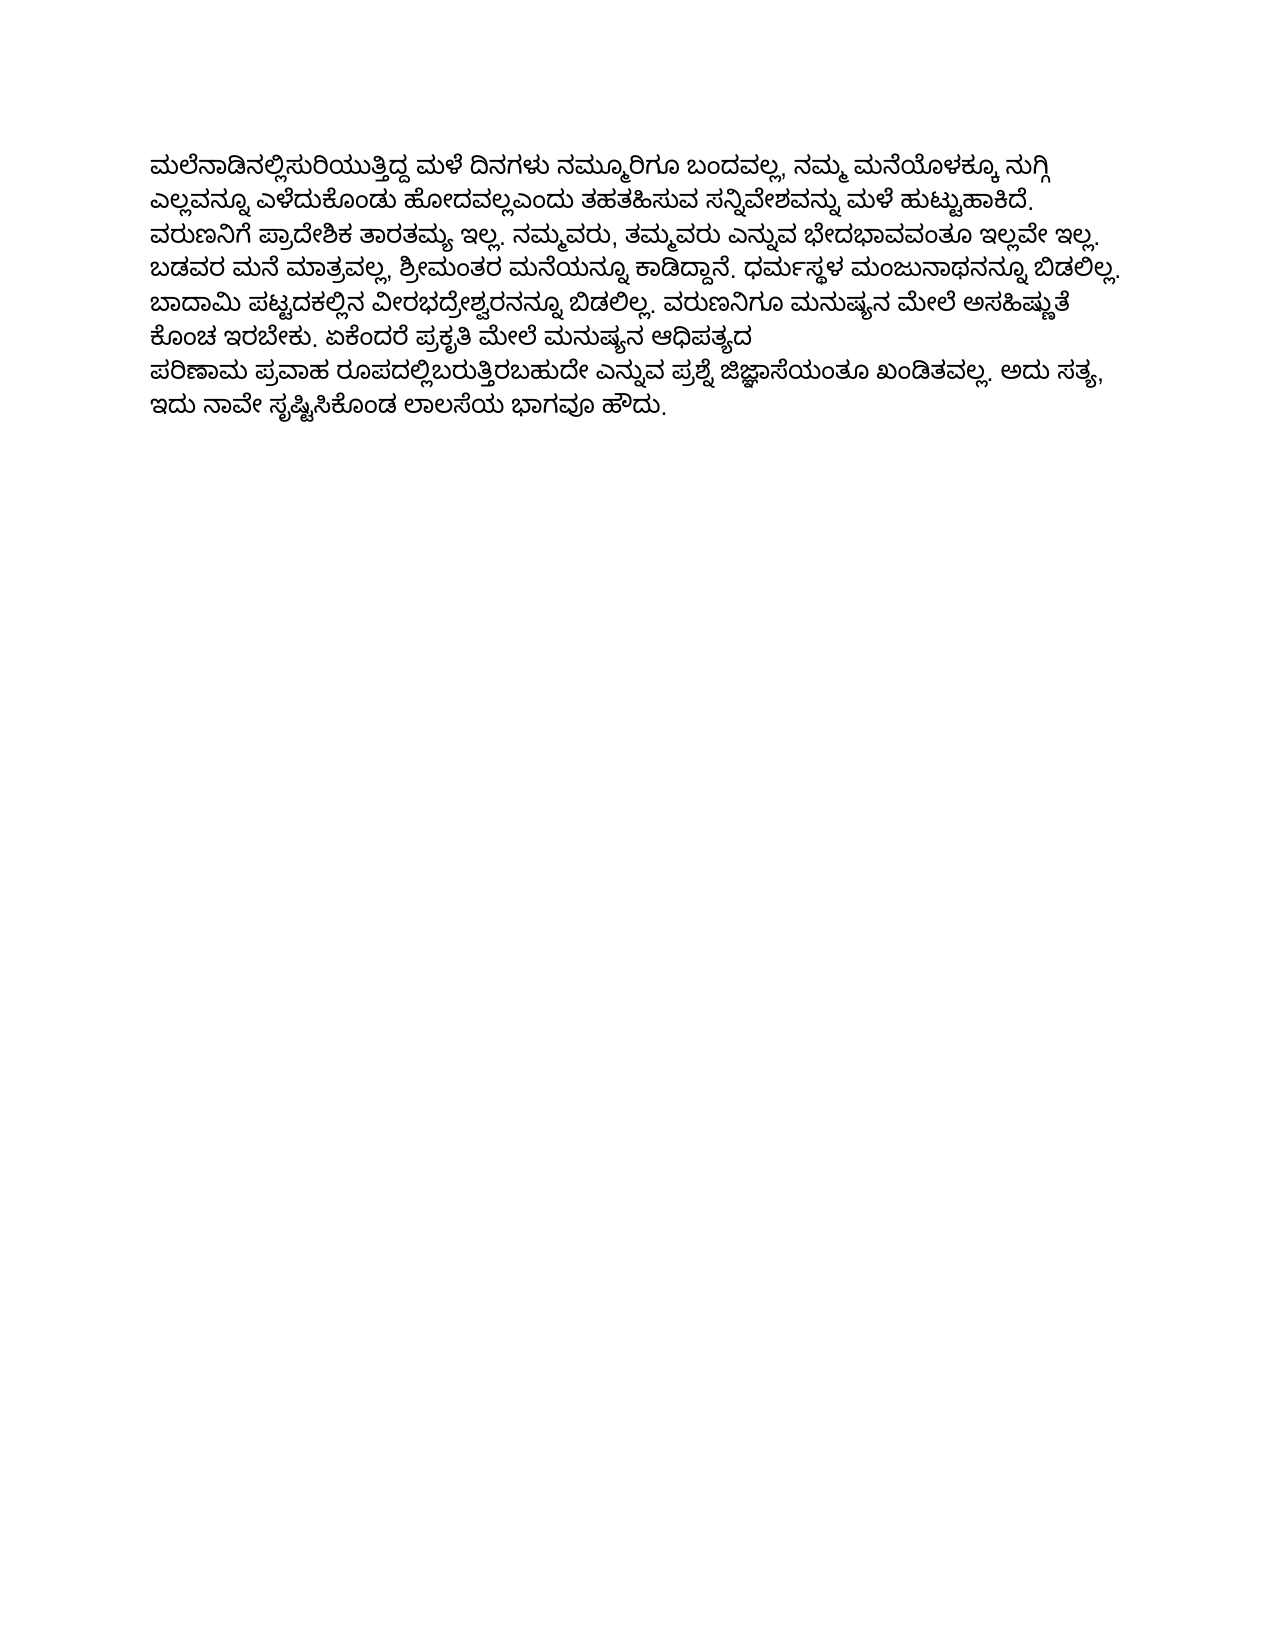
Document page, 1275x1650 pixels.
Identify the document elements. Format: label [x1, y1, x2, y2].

text [150, 150, 1125, 422]
